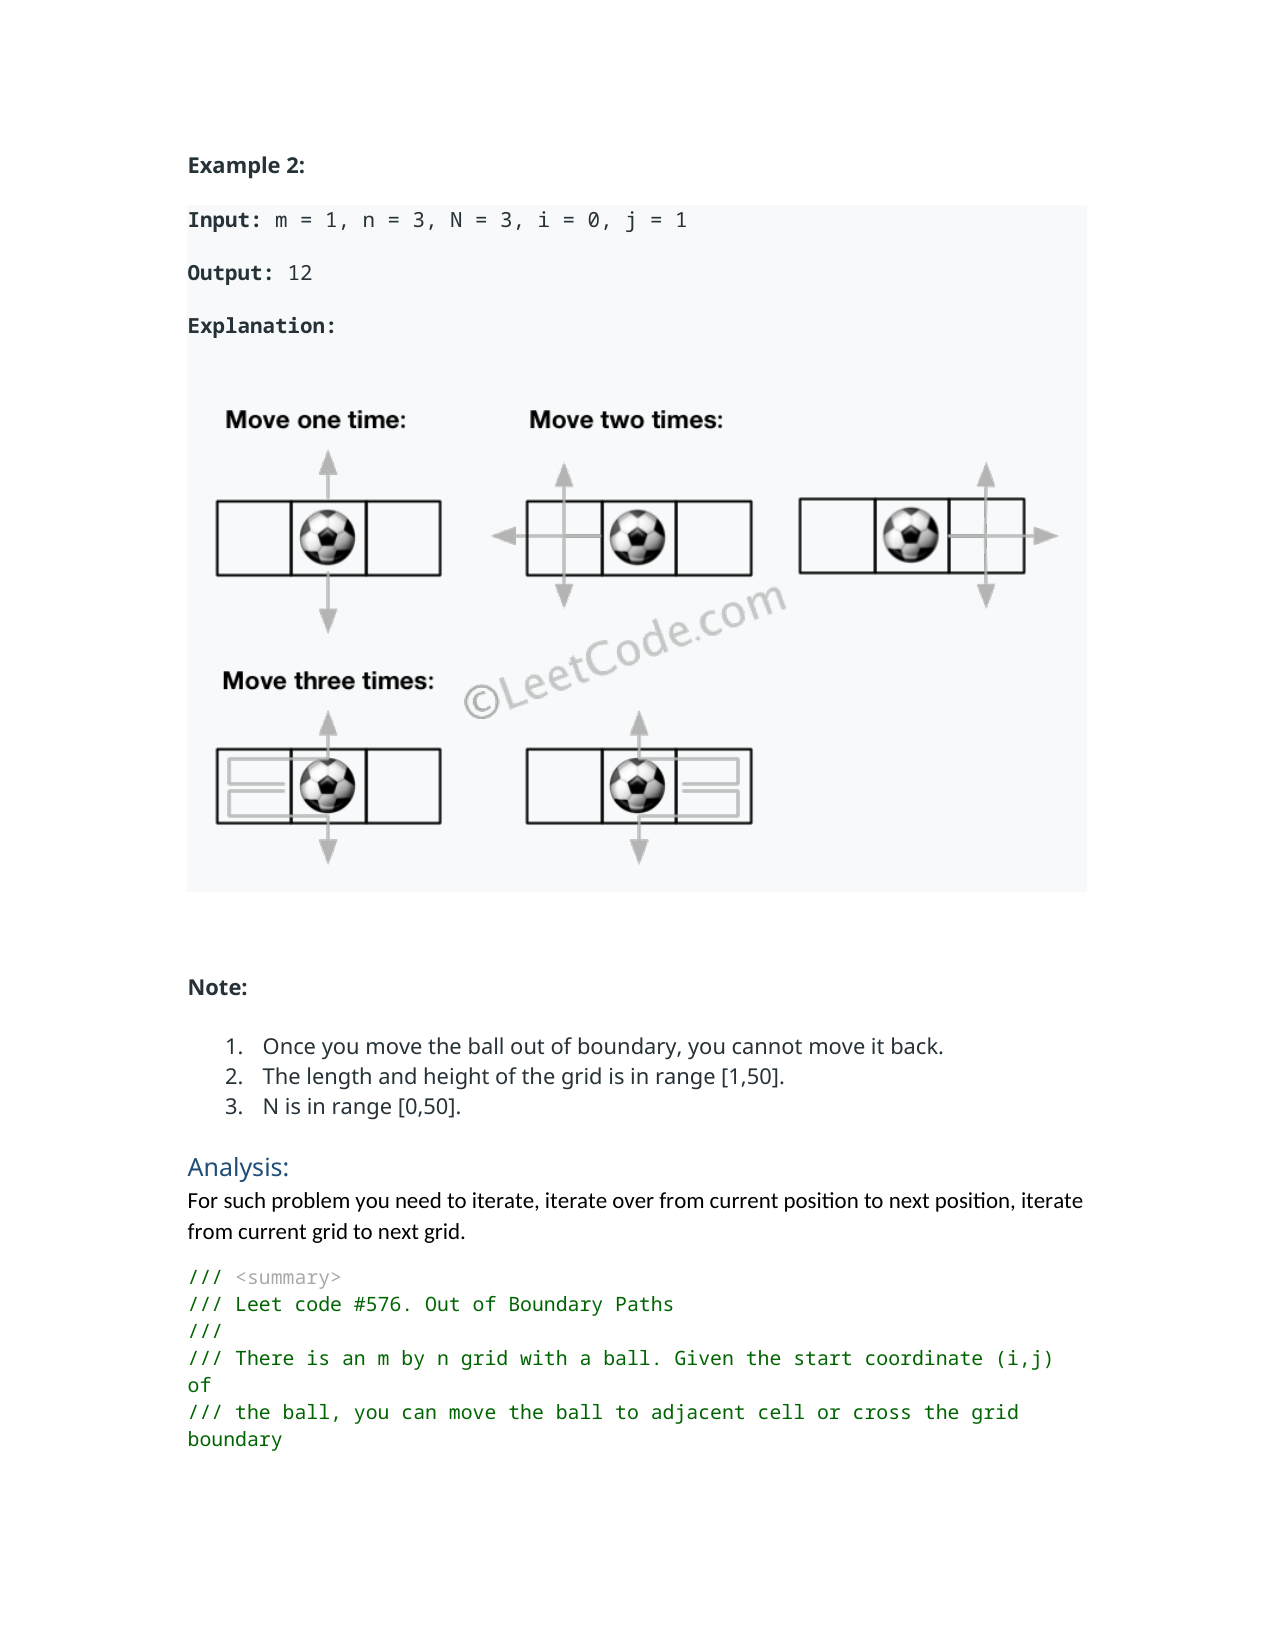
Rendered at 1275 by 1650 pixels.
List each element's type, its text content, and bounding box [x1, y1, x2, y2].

text Example 2: [187, 150, 1087, 180]
text Output: 12 [187, 258, 1087, 287]
list N is in range [0,50]. [225, 1091, 1087, 1121]
text /// Leet code #576. Out of Boundary Paths [187, 1291, 1087, 1318]
text Input: m = 1, n = 3, N = 3, i = 0, j = 1 [187, 205, 1087, 233]
subtitle Analysis: [187, 1150, 1087, 1184]
list The length and height of the grid is in range [1,50]. [225, 1061, 1087, 1091]
text For such problem you need to iterate, iterate over from current position to next position, iterate from current grid to next grid. [187, 1187, 1087, 1245]
picture [187, 365, 1088, 893]
text /// the ball, you can move the ball to adjacent cell or cross the grid boundary [187, 1398, 1087, 1452]
text Note: [187, 972, 1087, 1002]
text /// [187, 1318, 1087, 1344]
text /// <summary> [187, 1264, 1087, 1291]
list Once you move the ball out of boundary, you cannot move it back. [225, 1031, 1087, 1061]
text /// There is an m by n grid with a ball. Given the start coordinate (i,j) of [187, 1344, 1087, 1398]
text Explanation: [187, 312, 1087, 340]
